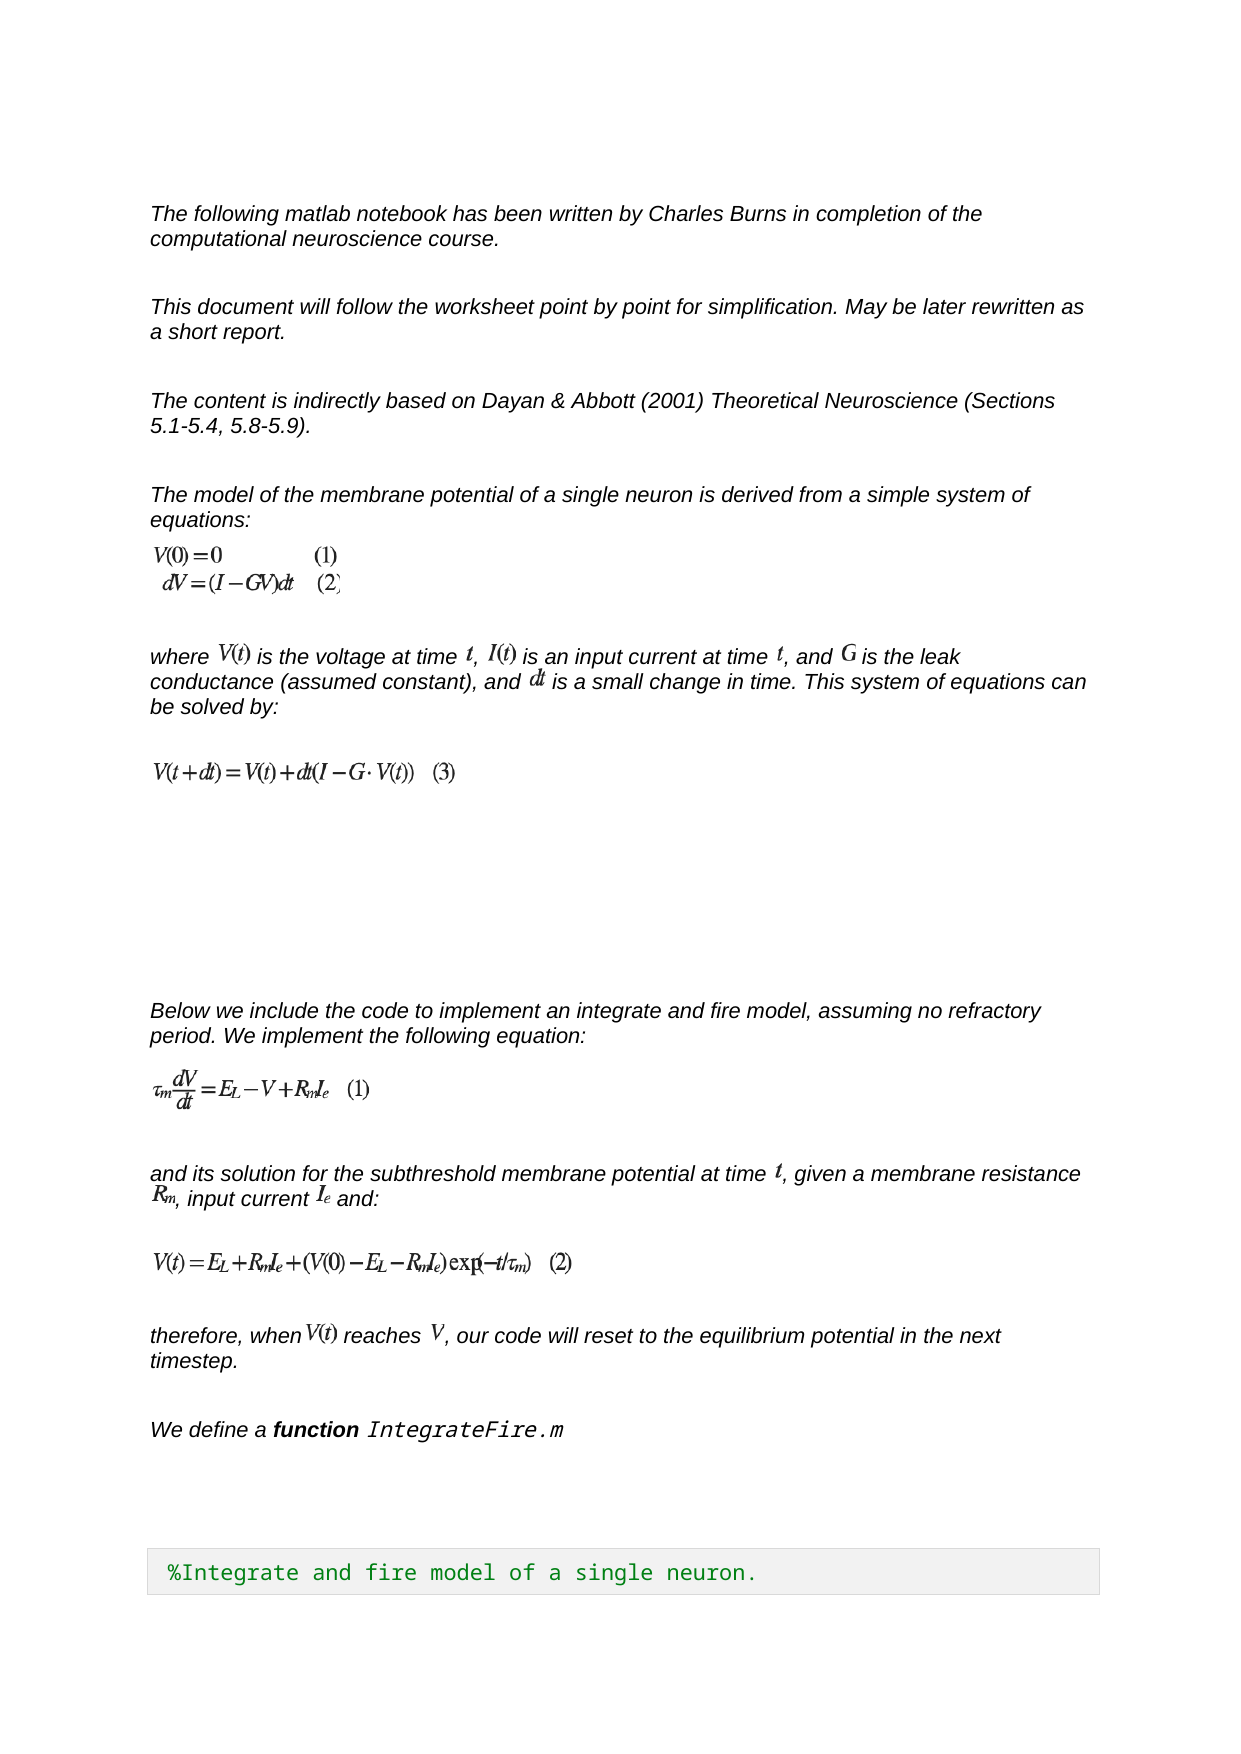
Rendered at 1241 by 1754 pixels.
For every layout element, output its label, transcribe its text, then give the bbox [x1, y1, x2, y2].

text The following matlab notebook has been written by Charles Burns in completion of the computational neuroscience course. [150, 201, 1090, 251]
text Below we include the code to implement an integrate and fire model, assuming no refractory period. We implement the following equation: [150, 999, 1090, 1049]
text and its solution for the subthreshold membrane potential at time , given a membrane resistance , input current and: [150, 1161, 1090, 1211]
text therefore, when reaches , our code will reset to the equilibrium potential in the next timestep. [150, 1324, 1090, 1374]
text where is the voltage at time , is an input current at time , and is the leak conductance (assumed constant), and is a small change in time. This system of equations can be solved by: [150, 645, 1090, 720]
text The content is indirectly based on Dayan & Abbott (2001) Theoretical Neuroscience (Sections 5.1-5.4, 5.8-5.9). [150, 388, 1090, 438]
text The model of the membrane potential of a single neuron is derived from a simple system of equations: [150, 482, 1090, 532]
text %Integrate and fire model of a single neuron. [148, 1549, 1099, 1594]
text We define a function IntegrateFire.m [150, 1418, 1090, 1443]
text This document will follow the worksheet point by point for simplification. May be later rewritten as a short report. [150, 295, 1090, 345]
